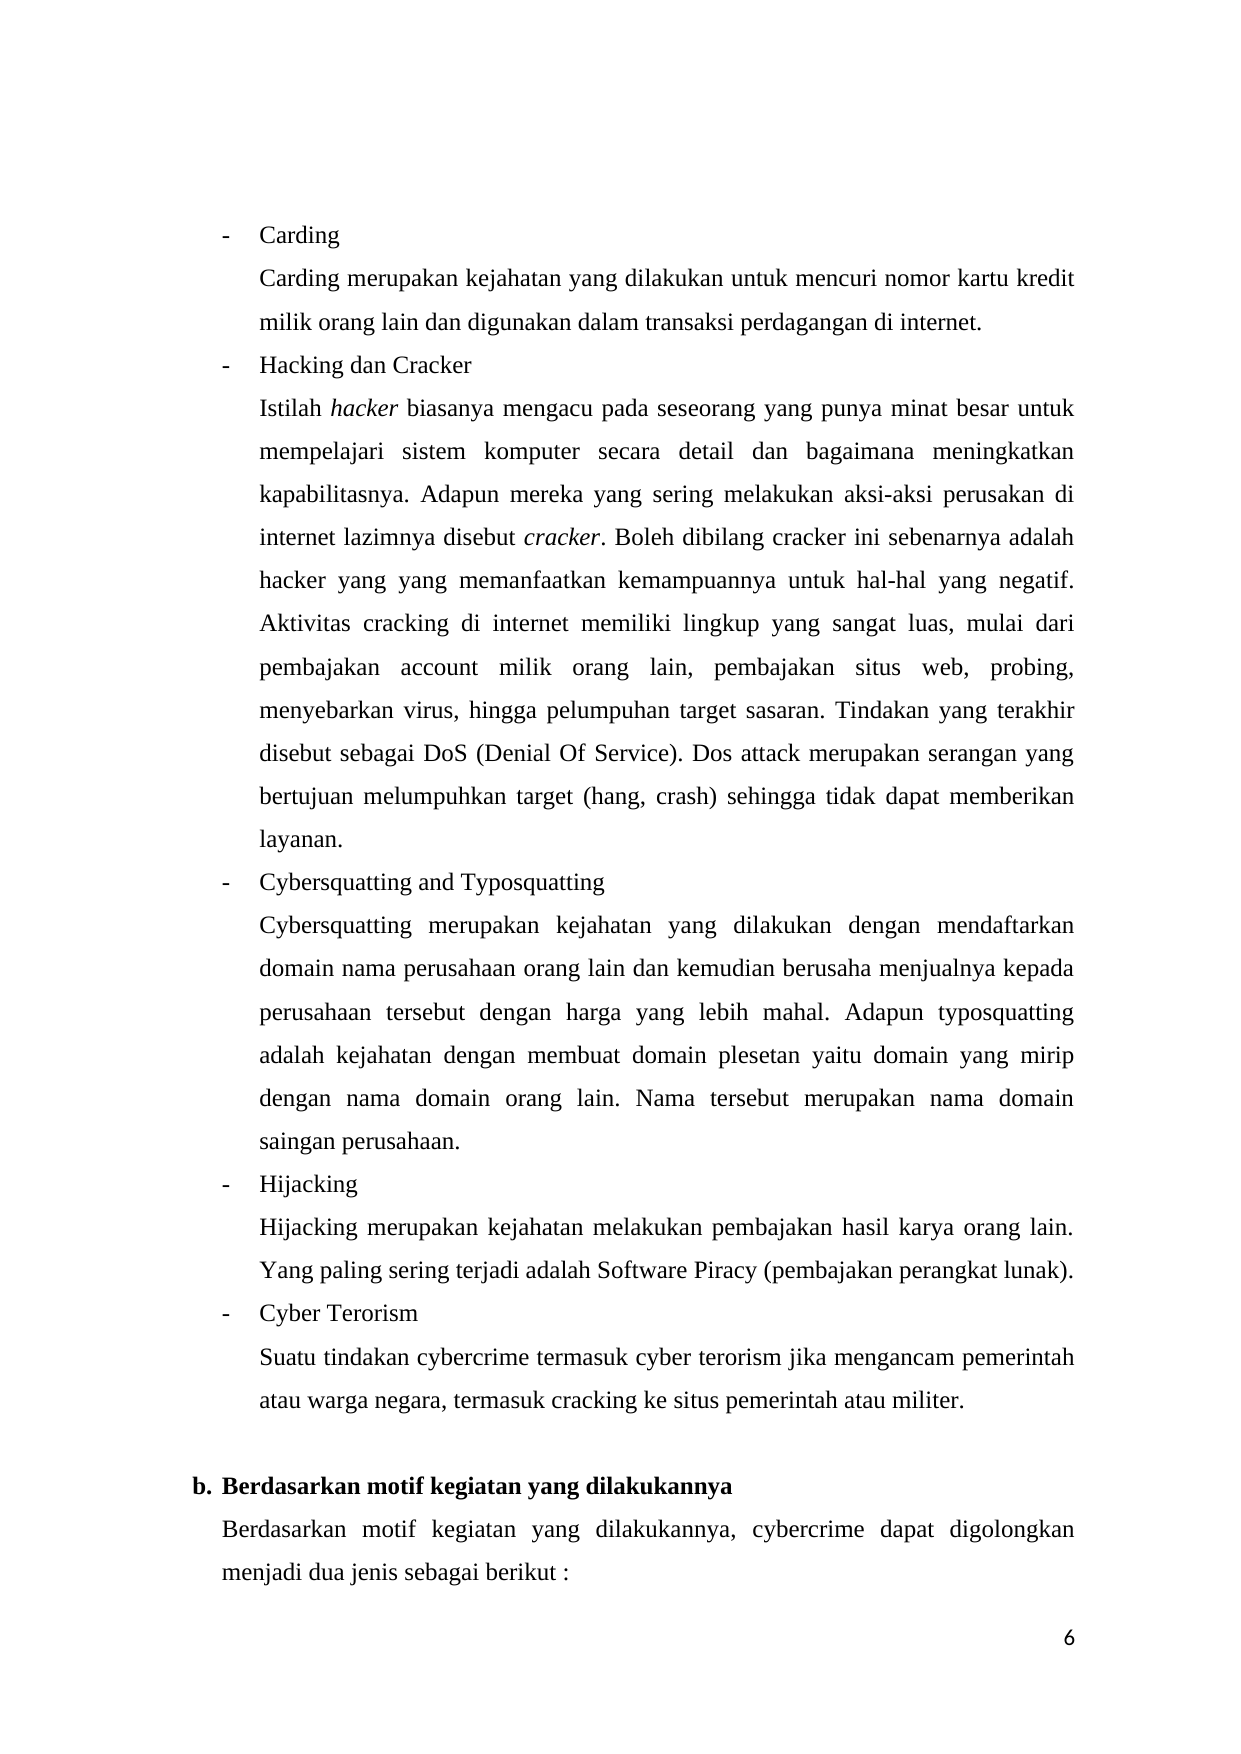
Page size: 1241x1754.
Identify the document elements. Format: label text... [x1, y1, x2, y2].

list Cyber Terorism [222, 1298, 1075, 1327]
list Cybersquatting merupakan kejahatan yang dilakukan dengan mendaftarkan domain nama perusahaan orang lain dan kemudian berusaha menjualnya kepada perusahaan tersebut dengan harga yang lebih mahal. Adapun typosquatting adalah kejahatan dengan membuat domain plesetan yaitu domain yang mirip dengan nama domain orang lain. Nama tersebut merupakan nama domain saingan perusahaan. [259, 910, 1075, 1155]
list Hacking dan Cracker [222, 350, 1075, 378]
list Carding [222, 220, 1075, 249]
list Berdasarkan motif kegiatan yang dilakukannya [192, 1471, 1075, 1500]
list Istilah hacker biasanya mengacu pada seseorang yang punya minat besar untuk mempelajari sistem komputer secara detail dan bagaimana meningkatkan kapabilitasnya. Adapun mereka yang sering melakukan aksi-aksi perusakan di internet lazimnya disebut cracker. Boleh dibilang cracker ini sebenarnya adalah hacker yang yang memanfaatkan kemampuannya untuk hal-hal yang negatif. Aktivitas cracking di internet memiliki lingkup yang sangat luas, mulai dari pembajakan account milik orang lain, pembajakan situs web, probing, menyebarkan virus, hingga pelumpuhan target sasaran. Tindakan yang terakhir disebut sebagai DoS (Denial Of Service). Dos attack merupakan serangan yang bertujuan melumpuhkan target (hang, crash) sehingga tidak dapat memberikan layanan. [259, 393, 1075, 853]
list Cybersquatting and Typosquatting [222, 867, 1075, 896]
list Carding merupakan kejahatan yang dilakukan untuk mencuri nomor kartu kredit milik orang lain dan digunakan dalam transaksi perdagangan di internet. [259, 263, 1075, 335]
list Suatu tindakan cybercrime termasuk cyber terorism jika mengancam pemerintah atau warga negara, termasuk cracking ke situs pemerintah atau militer. [259, 1342, 1075, 1413]
text Berdasarkan motif kegiatan yang dilakukannya, cybercrime dapat digolongkan menjadi dua jenis sebagai berikut : [222, 1514, 1075, 1586]
list Hijacking [222, 1169, 1075, 1198]
list Hijacking merupakan kejahatan melakukan pembajakan hasil karya orang lain. Yang paling sering terjadi adalah Software Piracy (pembajakan perangkat lunak). [259, 1212, 1075, 1284]
